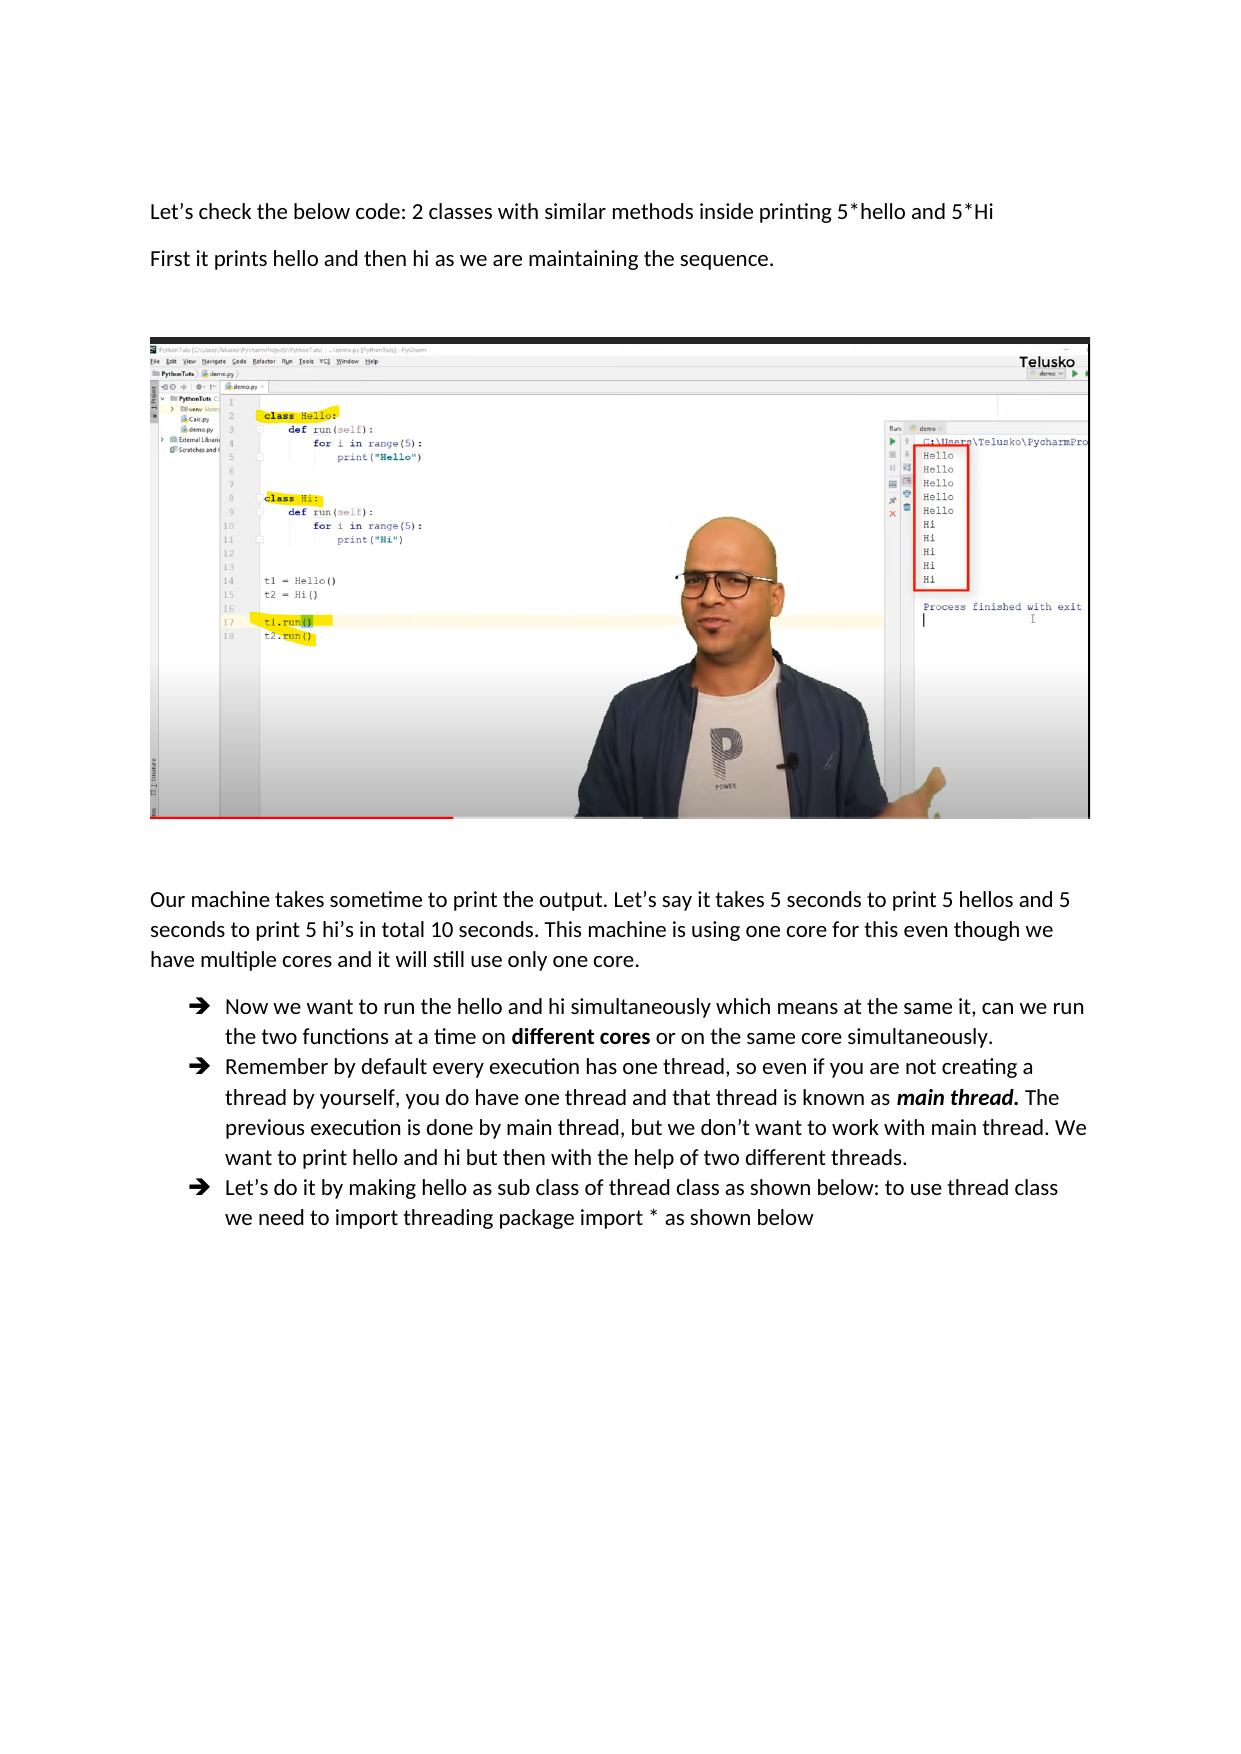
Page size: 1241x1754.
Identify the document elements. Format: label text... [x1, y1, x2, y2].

text First it prints hello and then hi as we are maintaining the sequence. [150, 244, 1090, 272]
list Now we want to run the hello and hi simultaneously which means at the same it, can we run the two functions at a time on different cores or on the same core simultaneously. [187, 992, 1090, 1050]
list Remember by default every execution has one thread, so even if you are not creating a thread by yourself, you do have one thread and that thread is known as main thread. The previous execution is done by main thread, but we don’t want to work with main thread. We want to print hello and hi but then with the help of two different threads. [187, 1052, 1090, 1171]
text Let’s check the below code: 2 classes with similar methods inside printing 5*hello and 5*Hi [150, 197, 1090, 225]
picture [150, 337, 1091, 819]
text Our machine takes sometime to print the output. Let’s say it takes 5 seconds to print 5 hellos and 5 seconds to print 5 hi’s in total 10 seconds. This machine is using one core for this even though we have multiple cores and it will still use only one core. [150, 885, 1090, 973]
list Let’s do it by making hello as sub class of thread class as shown below: to use thread class we need to import threading package import * as shown below [187, 1173, 1090, 1231]
